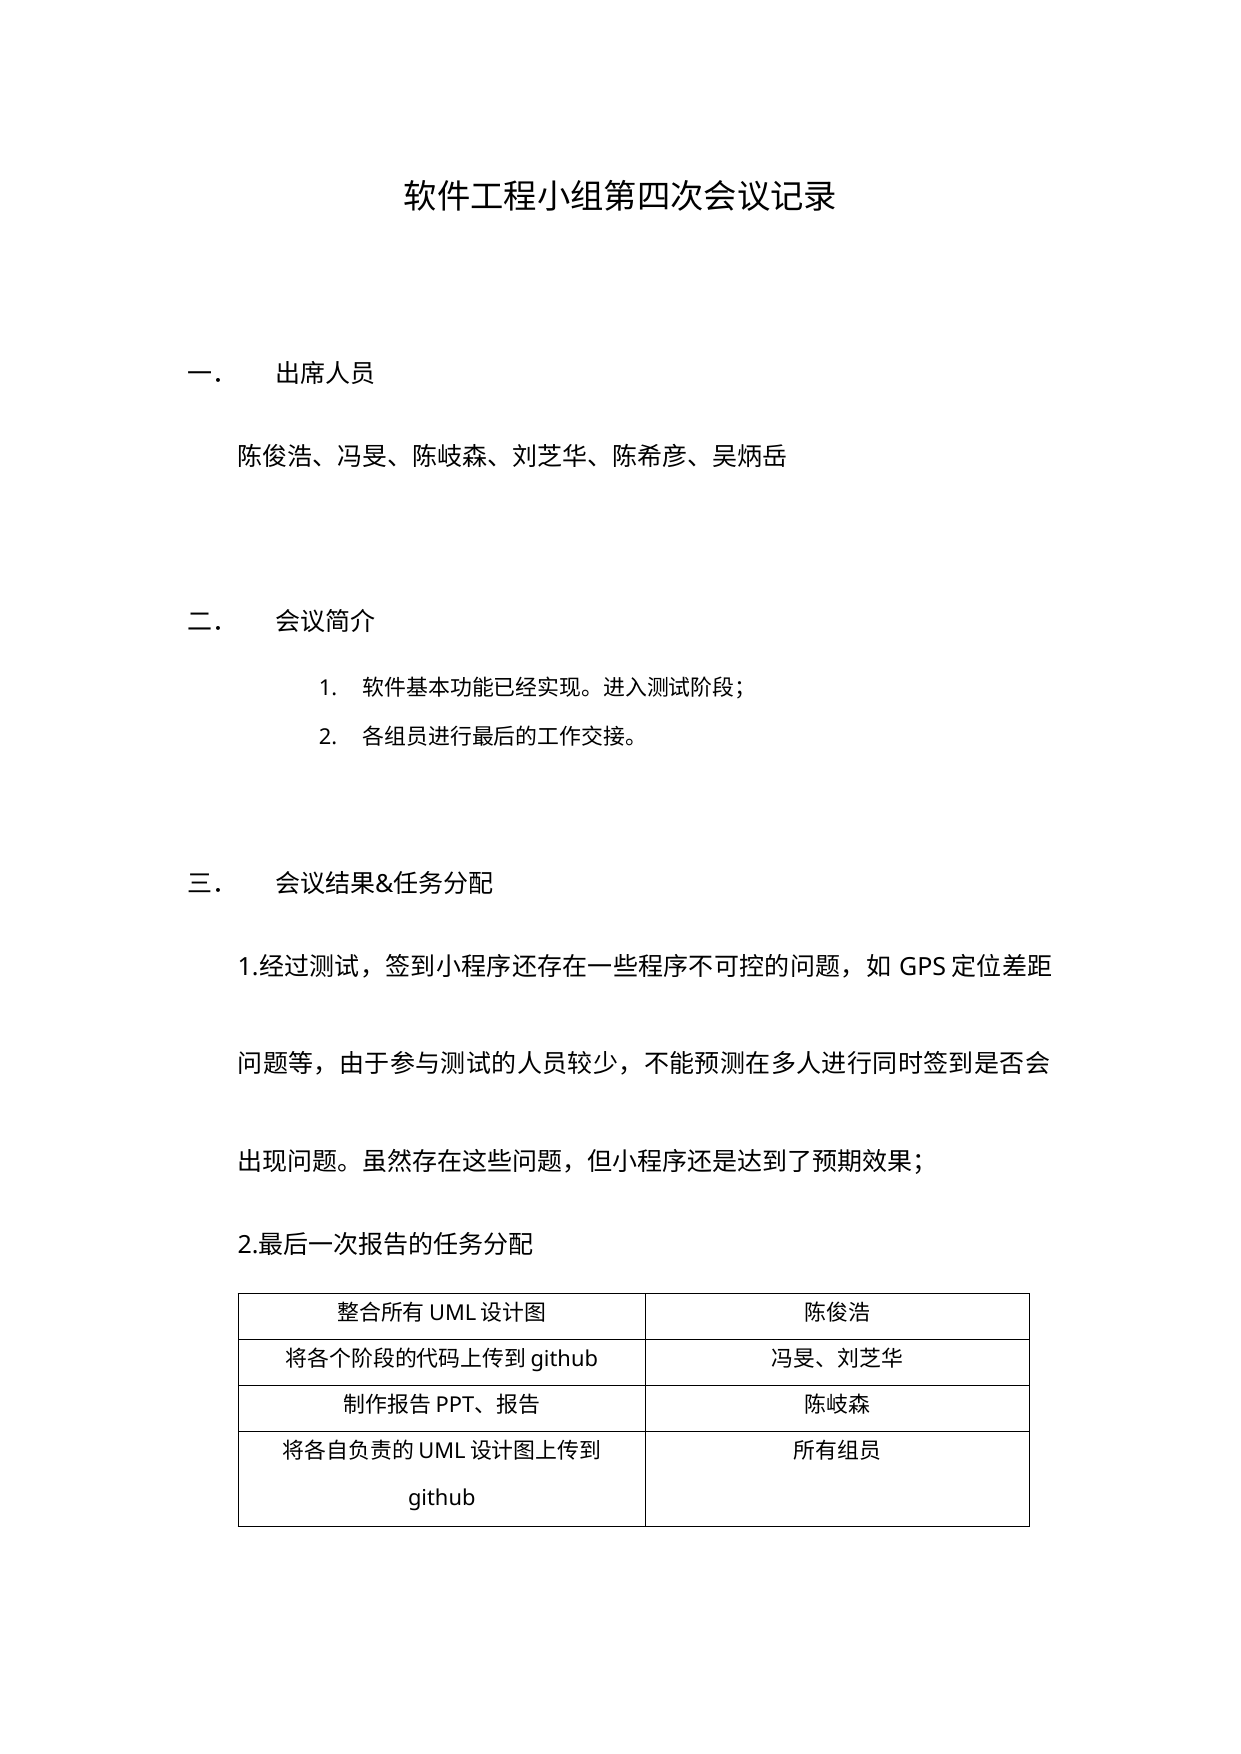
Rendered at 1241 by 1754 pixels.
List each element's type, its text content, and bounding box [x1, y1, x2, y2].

text 软件工程小组第四次会议记录 [187, 162, 1053, 227]
list 出席人员 [187, 339, 1053, 404]
table_cell 制作报告PPT、报告 [239, 1386, 645, 1431]
list 2.最后一次报告的任务分配 [237, 1210, 1053, 1275]
list 软件基本功能已经实现。进入测试阶段； [319, 670, 1053, 703]
table_cell 将各个阶段的代码上传到github [239, 1340, 645, 1385]
table_cell 陈岐森 [646, 1386, 1029, 1431]
table_cell 将各自负责的UML设计图上传到github [239, 1432, 645, 1526]
list 陈俊浩、冯旻、陈岐森、刘芝华、陈希彦、吴炳岳 [237, 422, 1053, 487]
table_cell 所有组员 [646, 1432, 1029, 1526]
table_header 陈俊浩 [646, 1294, 1029, 1339]
table_header 整合所有UML设计图 [239, 1294, 645, 1339]
list 会议结果&任务分配 [187, 849, 1053, 914]
table_cell 冯旻、刘芝华 [646, 1340, 1029, 1385]
list 各组员进行最后的工作交接。 [319, 718, 1053, 751]
list 会议简介 [187, 587, 1053, 652]
list 1.经过测试，签到小程序还存在一些程序不可控的问题，如GPS定位差距问题等，由于参与测试的人员较少，不能预测在多人进行同时签到是否会出现问题。虽然存在这些问题，但小程序还是达到了预期效果； [237, 932, 1053, 1192]
